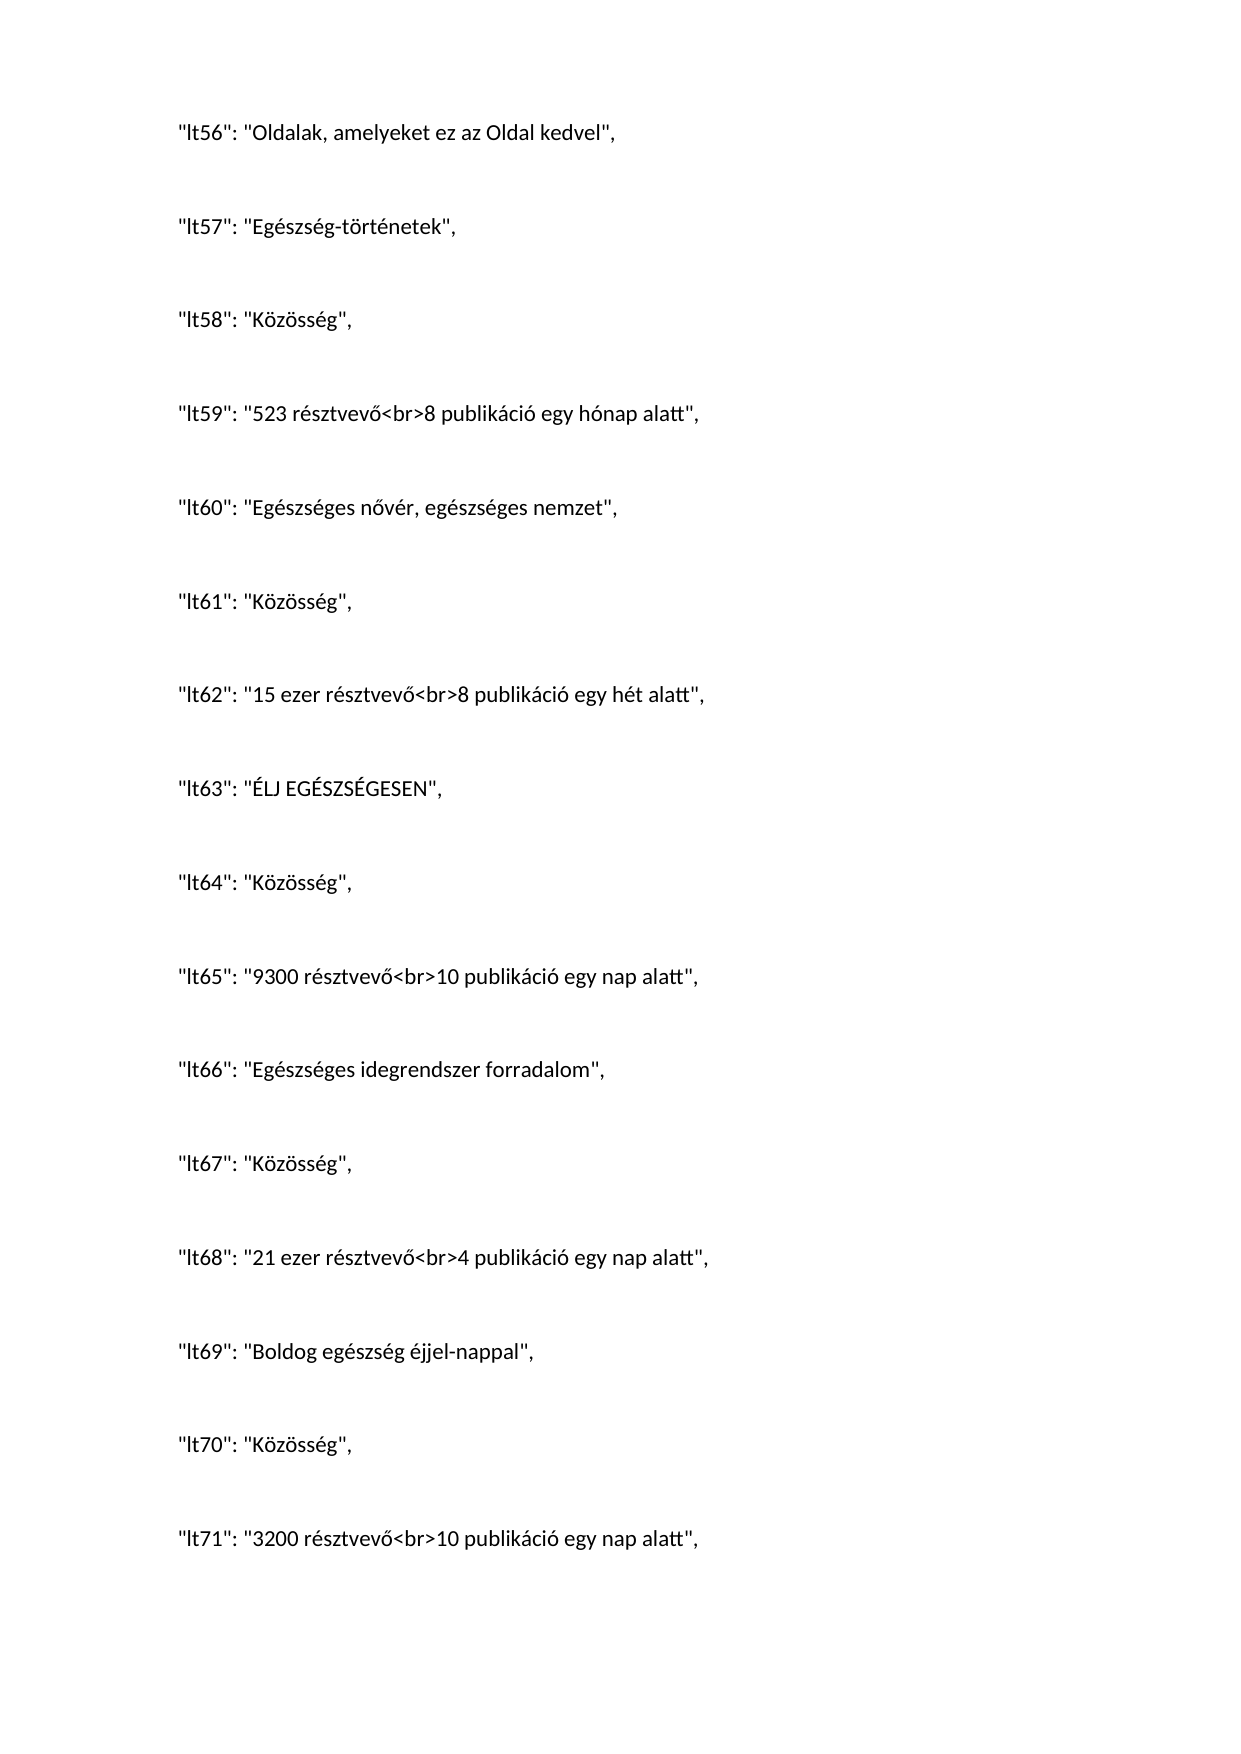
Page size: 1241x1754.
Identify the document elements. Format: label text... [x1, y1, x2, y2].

text "lt68": "21 ezer résztvevő<br>4 publikáció egy nap alatt", [177, 1243, 1152, 1271]
text "lt64": "Közösség", [177, 868, 1152, 896]
text "lt67": "Közösség", [177, 1149, 1152, 1177]
text "lt60": "Egészséges nővér, egészséges nemzet", [177, 493, 1152, 521]
text "lt62": "15 ezer résztvevő<br>8 publikáció egy hét alatt", [177, 681, 1152, 709]
text "lt58": "Közösség", [177, 306, 1152, 334]
text "lt61": "Közösség", [177, 587, 1152, 615]
text "lt63": "ÉLJ EGÉSZSÉGESEN", [177, 774, 1152, 802]
text "lt66": "Egészséges idegrendszer forradalom", [177, 1056, 1152, 1084]
text "lt71": "3200 résztvevő<br>10 publikáció egy nap alatt", [177, 1524, 1152, 1552]
text "lt65": "9300 résztvevő<br>10 publikáció egy nap alatt", [177, 962, 1152, 990]
text "lt69": "Boldog egészség éjjel-nappal", [177, 1337, 1152, 1365]
text "lt70": "Közösség", [177, 1431, 1152, 1459]
text "lt56": "Oldalak, amelyeket ez az Oldal kedvel", [177, 118, 1152, 146]
text "lt57": "Egészség-történetek", [177, 212, 1152, 240]
text "lt59": "523 résztvevő<br>8 publikáció egy hónap alatt", [177, 399, 1152, 427]
